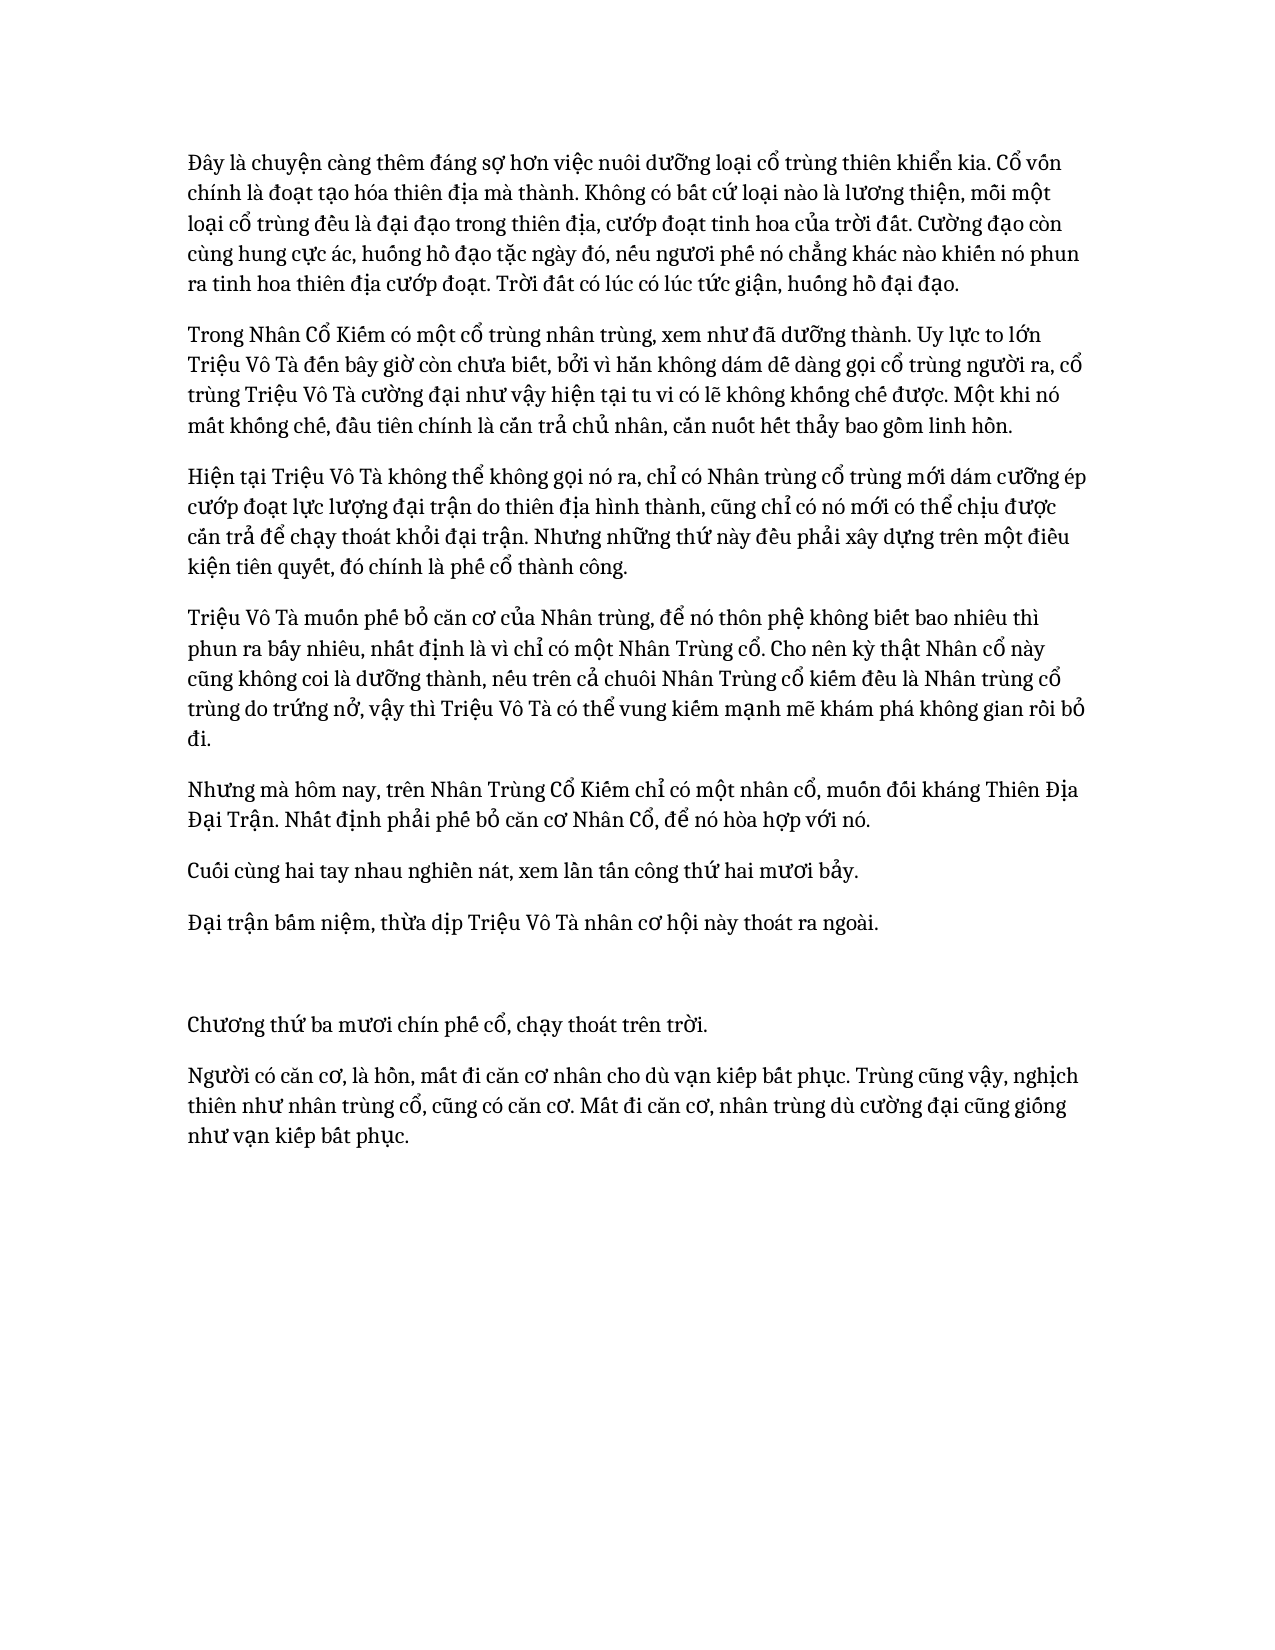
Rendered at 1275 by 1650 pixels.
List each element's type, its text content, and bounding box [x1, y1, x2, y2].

text Đây là chuyện càng thêm đáng sợ hơn việc nuôi dưỡng loại cổ trùng thiên khiển kia. Cổ vốn chính là đoạt tạo hóa thiên địa mà thành. Không có bất cứ loại nào là lương thiện, mỗi một loại cổ trùng đều là đại đạo trong thiên địa, cướp đoạt tinh hoa của trời đất. Cường đạo còn cùng hung cực ác, huống hồ đạo tặc ngày đó, nếu ngươi phế nó chẳng khác nào khiến nó phun ra tinh hoa thiên địa cướp đoạt. Trời đất có lúc có lúc tức giận, huống hồ đại đạo. [187, 150, 1087, 297]
text Người có căn cơ, là hồn, mất đi căn cơ nhân cho dù vạn kiếp bất phục. Trùng cũng vậy, nghịch thiên như nhân trùng cổ, cũng có căn cơ. Mất đi căn cơ, nhân trùng dù cường đại cũng giống như vạn kiếp bất phục. [187, 1062, 1087, 1149]
text Triệu Vô Tà muốn phế bỏ căn cơ của Nhân trùng, để nó thôn phệ không biết bao nhiêu thì phun ra bấy nhiêu, nhất định là vì chỉ có một Nhân Trùng cổ. Cho nên kỳ thật Nhân cổ này cũng không coi là dưỡng thành, nếu trên cả chuôi Nhân Trùng cổ kiếm đều là Nhân trùng cổ trùng do trứng nở, vậy thì Triệu Vô Tà có thể vung kiếm mạnh mẽ khám phá không gian rồi bỏ đi. [187, 605, 1087, 752]
text Hiện tại Triệu Vô Tà không thể không gọi nó ra, chỉ có Nhân trùng cổ trùng mới dám cưỡng ép cướp đoạt lực lượng đại trận do thiên địa hình thành, cũng chỉ có nó mới có thể chịu được cắn trả để chạy thoát khỏi đại trận. Nhưng những thứ này đều phải xây dựng trên một điều kiện tiên quyết, đó chính là phế cổ thành công. [187, 463, 1087, 581]
text Đại trận bấm niệm, thừa dịp Triệu Vô Tà nhân cơ hội này thoát ra ngoài. [187, 909, 1087, 936]
text Chương thứ ba mươi chín phế cổ, chạy thoát trên trời. [187, 1011, 1087, 1038]
text Nhưng mà hôm nay, trên Nhân Trùng Cổ Kiếm chỉ có một nhân cổ, muốn đối kháng Thiên Địa Đại Trận. Nhất định phải phế bỏ căn cơ Nhân Cổ, để nó hòa hợp với nó. [187, 777, 1087, 834]
text Trong Nhân Cổ Kiếm có một cổ trùng nhân trùng, xem như đã dưỡng thành. Uy lực to lớn Triệu Vô Tà đến bây giờ còn chưa biết, bởi vì hắn không dám dễ dàng gọi cổ trùng người ra, cổ trùng Triệu Vô Tà cường đại như vậy hiện tại tu vi có lẽ không khống chế được. Một khi nó mất khống chế, đầu tiên chính là cắn trả chủ nhân, cắn nuốt hết thảy bao gồm linh hồn. [187, 322, 1087, 439]
text Cuối cùng hai tay nhau nghiền nát, xem lần tấn công thứ hai mươi bảy. [187, 858, 1087, 885]
